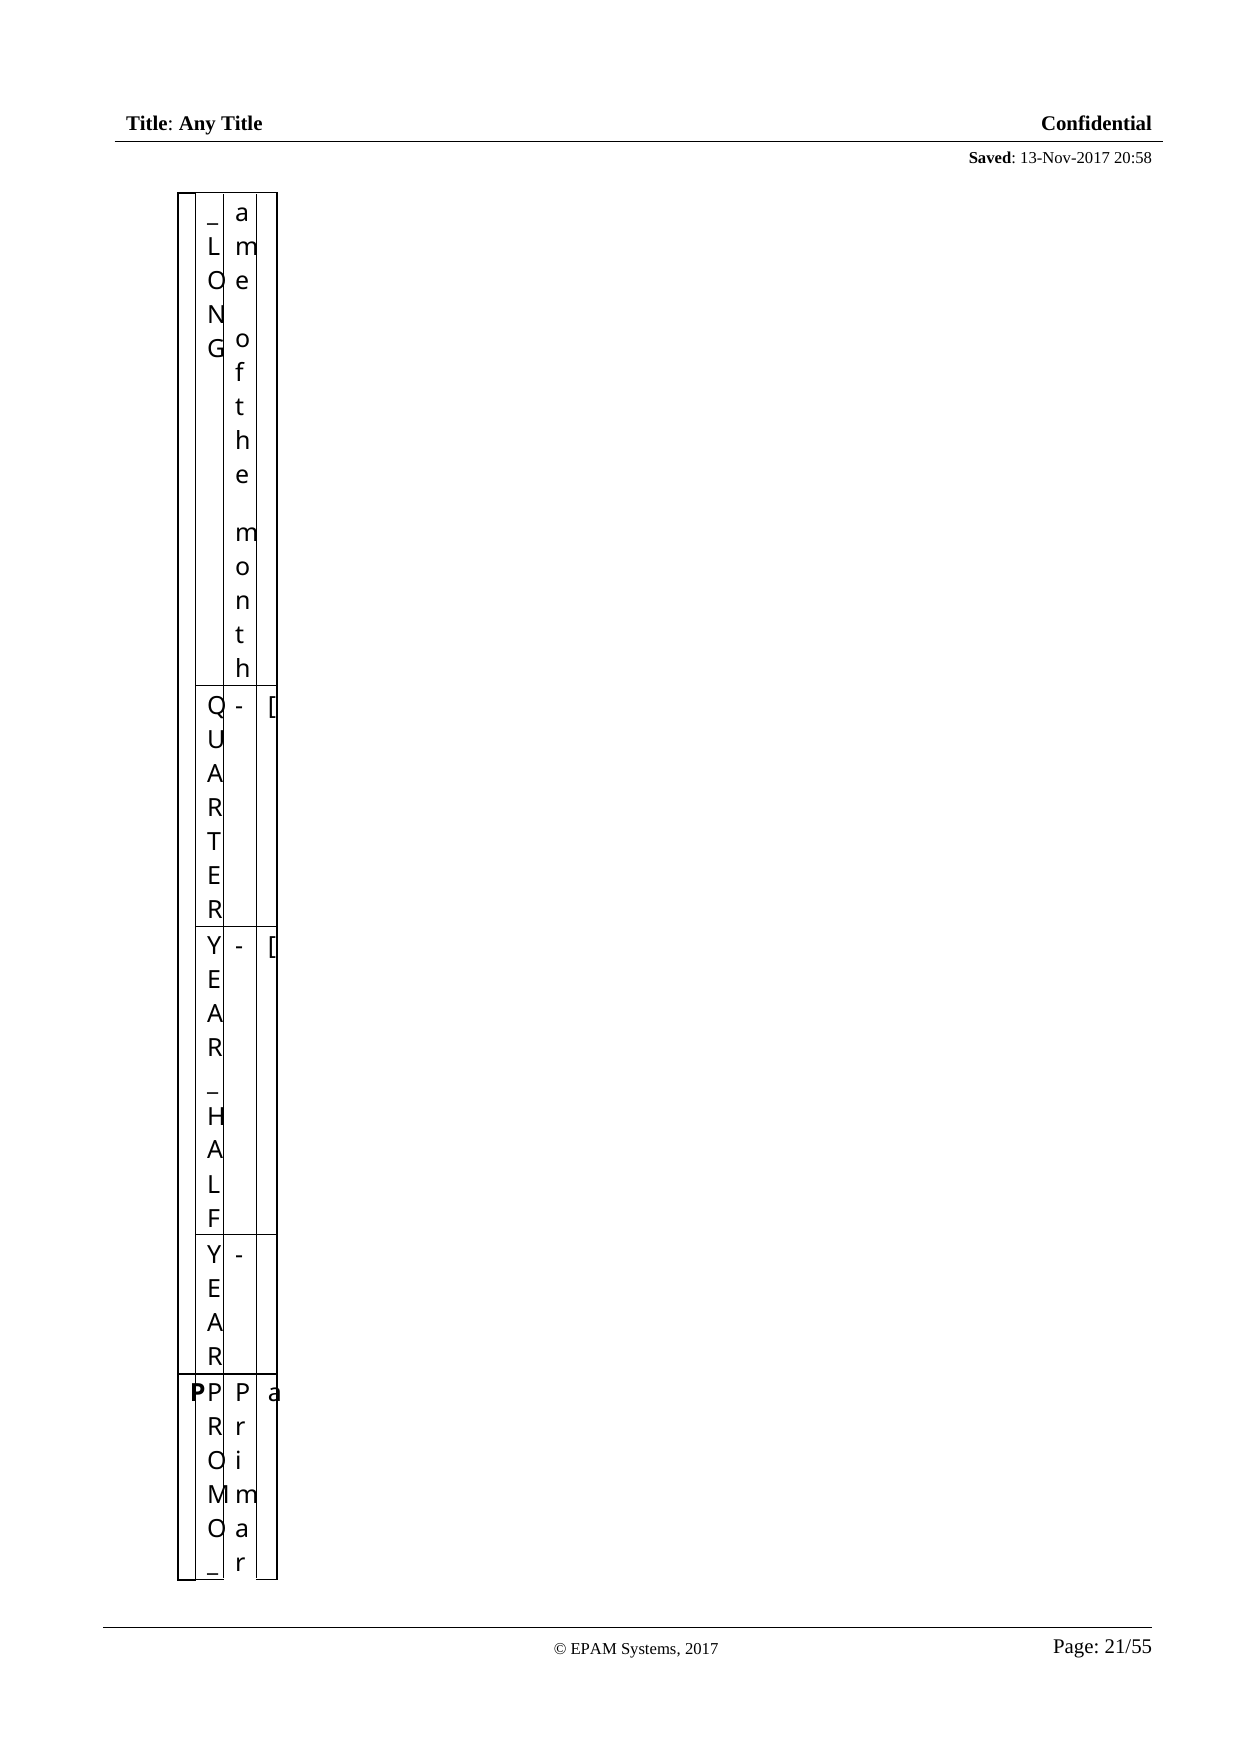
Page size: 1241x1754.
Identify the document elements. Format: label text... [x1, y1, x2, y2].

table_cell [1,2,3,4] [257, 686, 276, 926]
table_cell [257, 1235, 276, 1373]
table_cell PROMOTION [179, 1375, 195, 1579]
table_cell PROMO_ID [196, 1375, 223, 1579]
table_cell autoincrement [256, 1375, 276, 1579]
table_cell - [224, 1235, 256, 1373]
table_cell - [224, 686, 256, 926]
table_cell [224, 193, 256, 685]
table_cell QUARTER [196, 686, 223, 926]
table_cell MONTH_LONG [196, 193, 223, 685]
table_cell Primary key [224, 1375, 256, 1579]
table_cell YEAR [196, 1235, 223, 1373]
table_cell YEAR_HALF [196, 927, 223, 1234]
table_cell [1,2] [257, 927, 276, 1234]
table_cell - [224, 927, 256, 1234]
table_cell [JAN] [256, 193, 276, 685]
